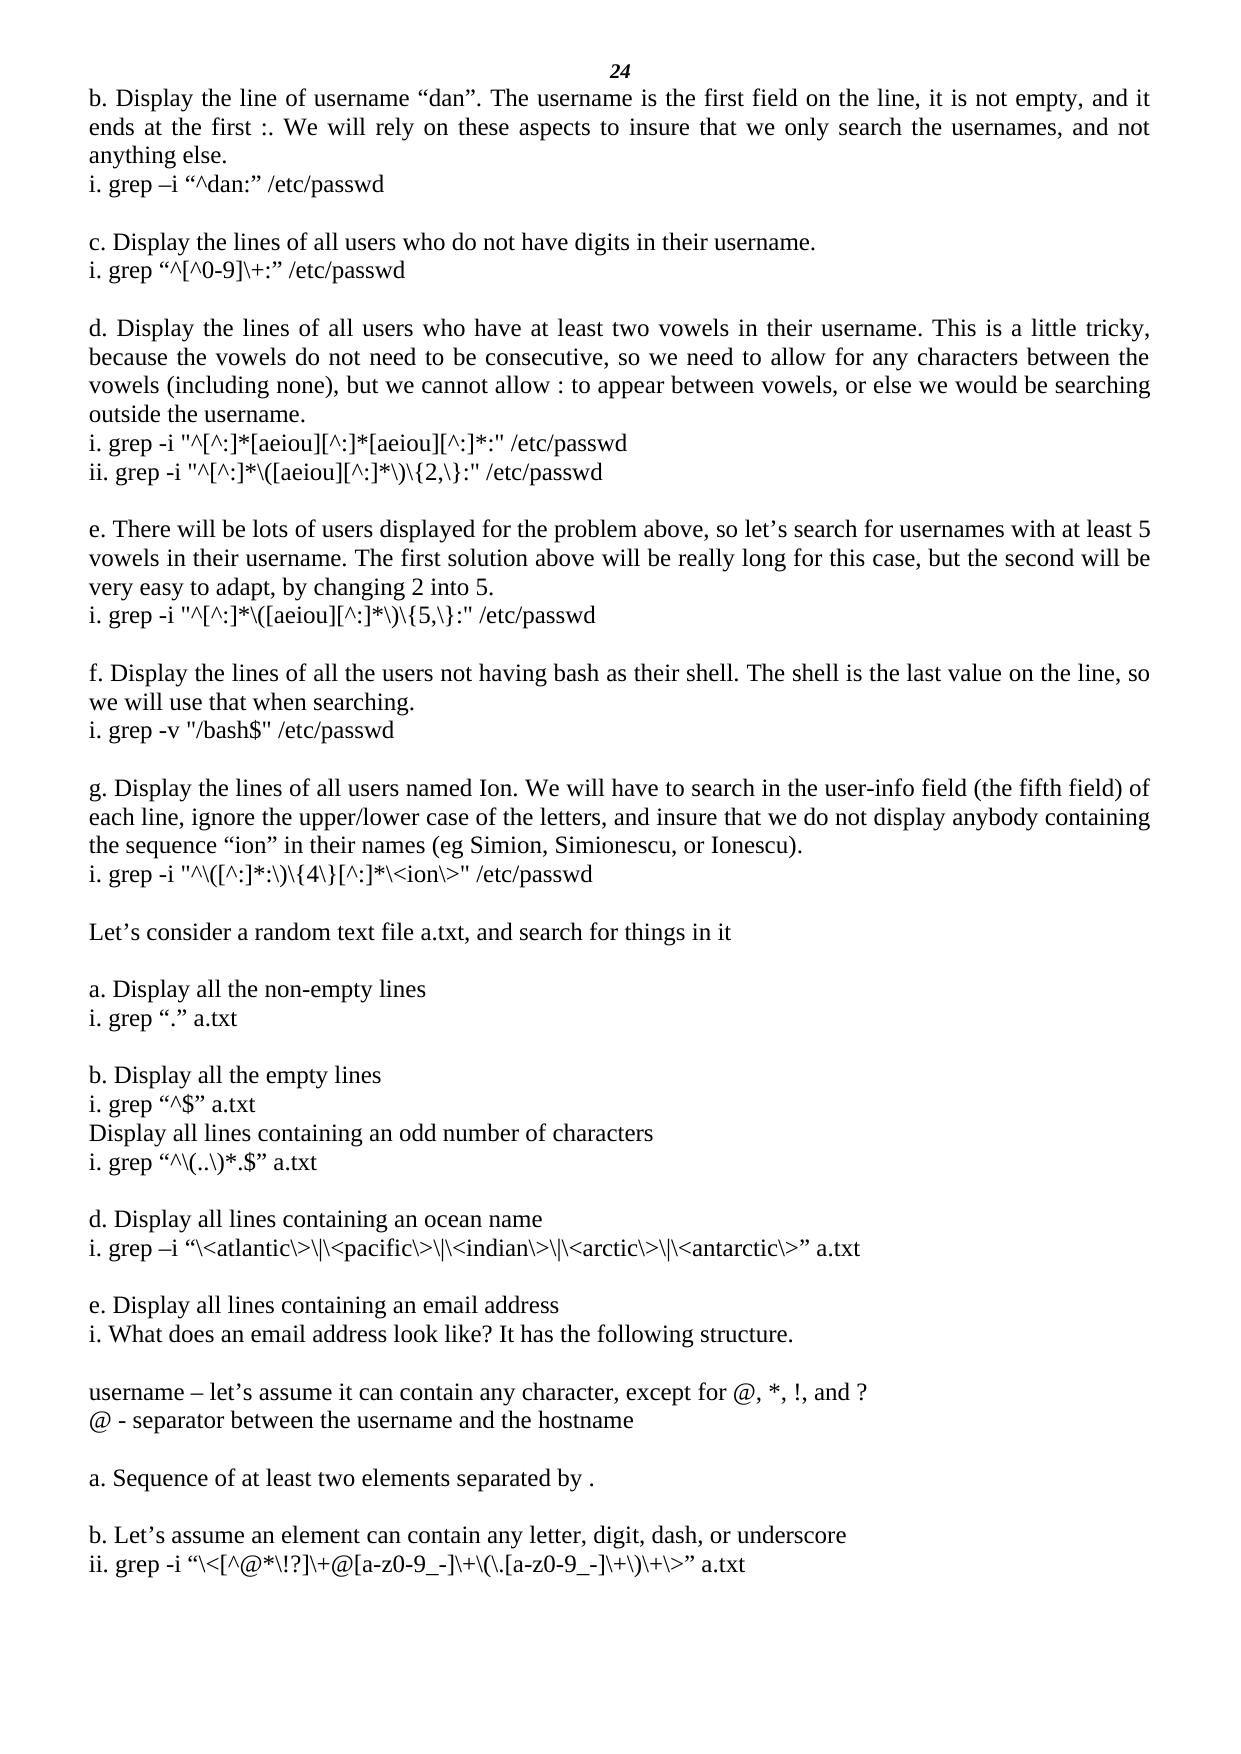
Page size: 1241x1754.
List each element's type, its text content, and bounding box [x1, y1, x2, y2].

text a. Sequence of at least two elements separated by . [89, 1463, 1152, 1492]
text c. Display the lines of all users who do not have digits in their username. [89, 227, 1152, 256]
text i. grep “^$” a.txt [89, 1089, 1152, 1118]
text @ - separator between the username and the hostname [89, 1406, 1152, 1434]
text f. Display the lines of all the users not having bash as their shell. The shell is the last value on the line, so we will use that when searching. [89, 658, 1152, 716]
text Display all lines containing an odd number of characters [89, 1118, 1152, 1147]
text i. grep -i "^\([^:]*:\)\{4\}[^:]*\<ion\>" /etc/passwd [89, 859, 1152, 888]
text e. Display all lines containing an email address [89, 1291, 1152, 1319]
text ii. grep -i "^[^:]*\([aeiou][^:]*\)\{2,\}:" /etc/passwd [89, 457, 1152, 486]
text i. grep -i "^[^:]*\([aeiou][^:]*\)\{5,\}:" /etc/passwd [89, 601, 1152, 629]
text d. Display all lines containing an ocean name [89, 1204, 1152, 1233]
text i. grep “^[^0-9]\+:” /etc/passwd [89, 256, 1152, 284]
text b. Let’s assume an element can contain any letter, digit, dash, or underscore [89, 1521, 1152, 1549]
text i. What does an email address look like? It has the following structure. [89, 1319, 1152, 1348]
text ii. grep -i “\<[^@*\!?]\+@[a-z0-9_-]\+\(\.[a-z0-9_-]\+\)\+\>” a.txt [89, 1549, 1152, 1578]
text b. Display all the empty lines [89, 1061, 1152, 1089]
text i. grep “.” a.txt [89, 1003, 1152, 1032]
text e. There will be lots of users displayed for the problem above, so let’s search for usernames with at least 5 vowels in their username. The first solution above will be really long for this case, but the second will be very easy to adapt, by changing 2 into 5. [89, 514, 1152, 601]
text g. Display the lines of all users named Ion. We will have to search in the user-info field (the fifth field) of each line, ignore the upper/lower case of the letters, and insure that we do not display anybody containing the sequence “ion” in their names (eg Simion, Simionescu, or Ionescu). [89, 773, 1152, 859]
text username – let’s assume it can contain any character, except for @, *, !, and ? [89, 1377, 1152, 1406]
text i. grep “^\(..\)*.$” a.txt [89, 1147, 1152, 1176]
text d. Display the lines of all users who have at least two vowels in their username. This is a little tricky, because the vowels do not need to be consecutive, so we need to allow for any characters between the vowels (including none), but we cannot allow : to appear between vowels, or else we would be searching outside the username. [89, 313, 1152, 428]
text b. Display the line of username “dan”. The username is the first field on the line, it is not empty, and it ends at the first :. We will rely on these aspects to insure that we only search the usernames, and not anything else. [89, 83, 1152, 169]
text i. grep –i “^dan:” /etc/passwd [89, 169, 1152, 198]
text i. grep -i "^[^:]*[aeiou][^:]*[aeiou][^:]*:" /etc/passwd [89, 428, 1152, 457]
text i. grep –i “\<atlantic\>\|\<pacific\>\|\<indian\>\|\<arctic\>\|\<antarctic\>” a.txt [89, 1233, 1152, 1262]
text i. grep -v "/bash$" /etc/passwd [89, 716, 1152, 744]
text a. Display all the non-empty lines [89, 974, 1152, 1003]
text Let’s consider a random text file a.txt, and search for things in it [89, 917, 1152, 946]
